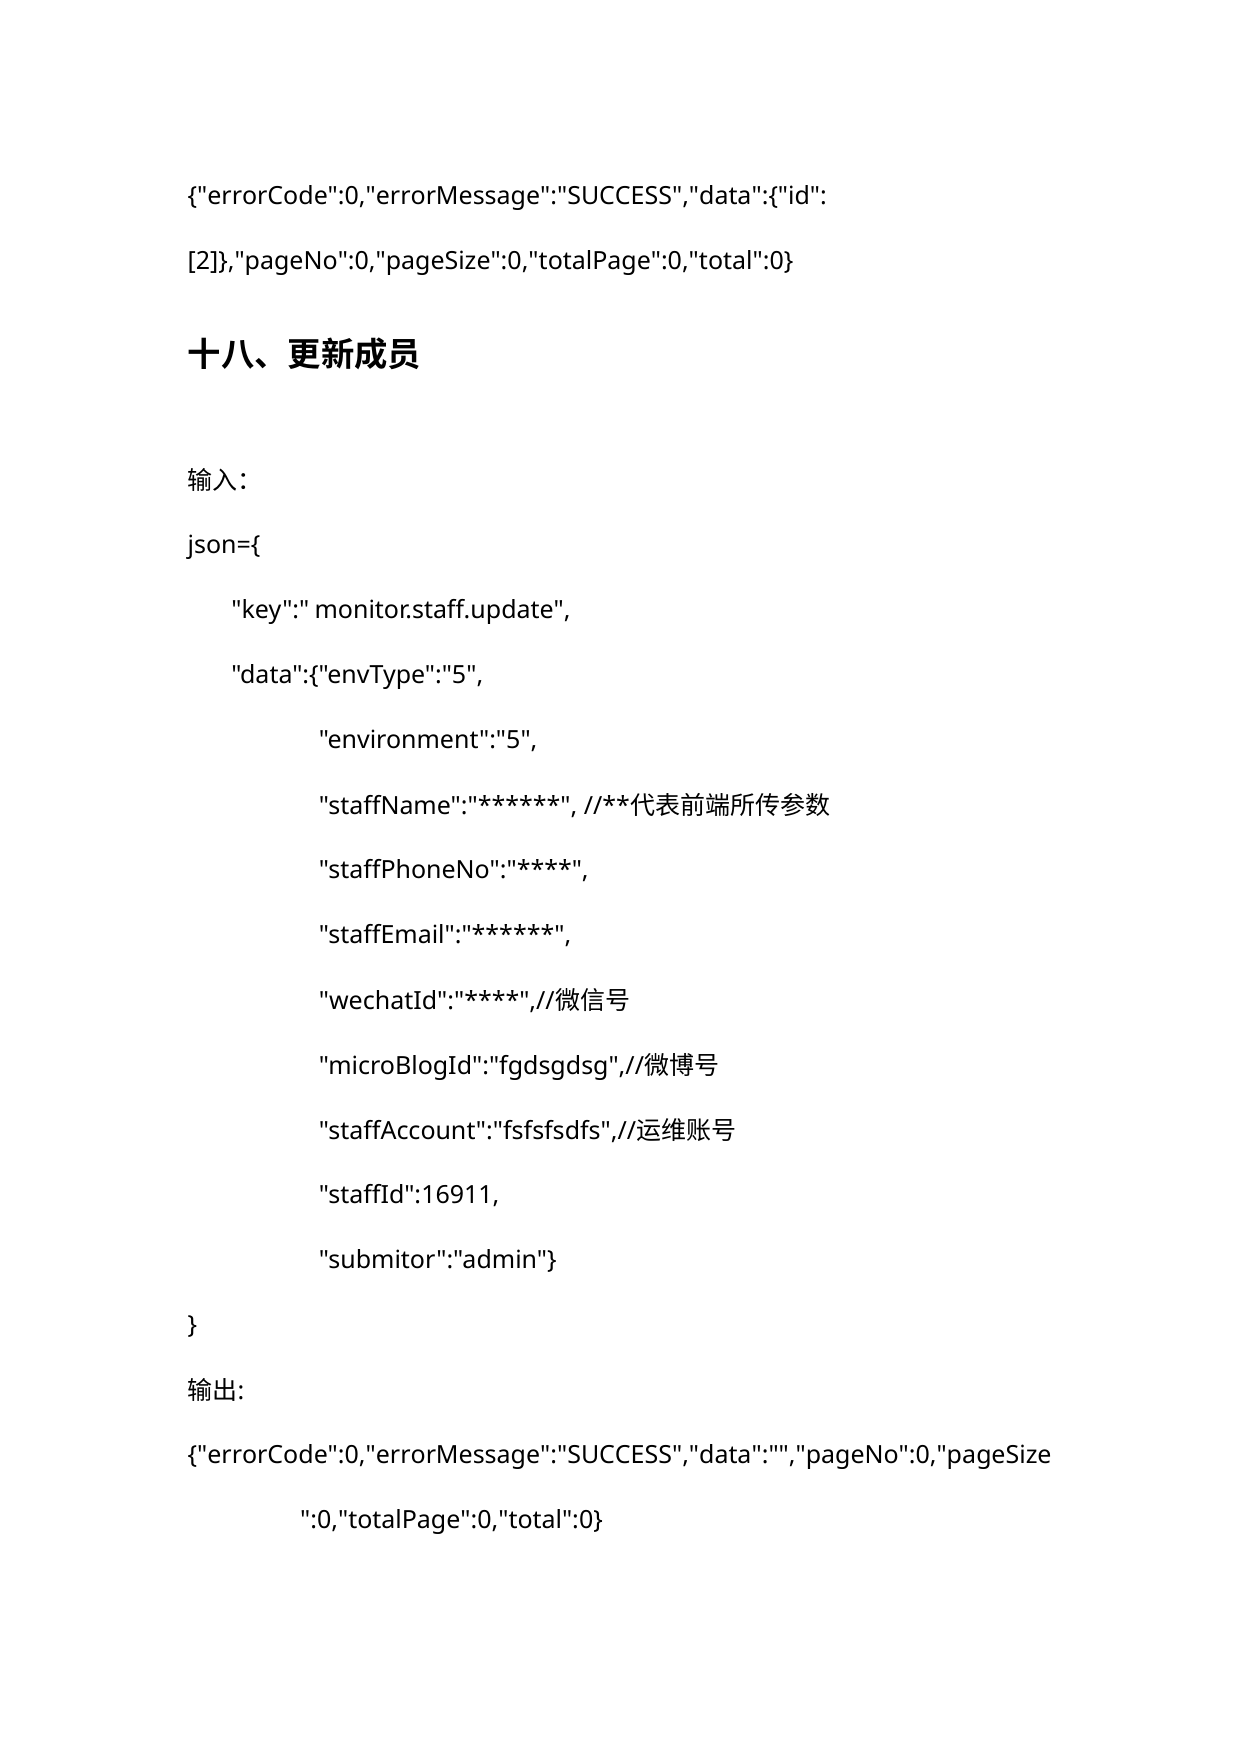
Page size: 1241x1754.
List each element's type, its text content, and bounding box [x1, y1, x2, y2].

text "key":" monitor.staff.update", [187, 576, 1053, 641]
subtitle 十八、更新成员 [187, 319, 1053, 384]
text 输出: [187, 1356, 1053, 1421]
text } [187, 1291, 1053, 1356]
text "submitor":"admin"} [275, 1226, 1053, 1291]
text "staffAccount":"fsfsfsdfs",//运维账号 [275, 1096, 1053, 1161]
text {"errorCode":0,"errorMessage":"SUCCESS","data":{"id":[2]},"pageNo":0,"pageSize":0,"totalPage":0,"total":0} [187, 162, 1053, 292]
text "staffId":16911, [275, 1161, 1053, 1226]
text "environment":"5", [275, 706, 1053, 771]
text "staffPhoneNo":"****", [275, 836, 1053, 901]
text 输入： [187, 446, 1053, 511]
text "microBlogId":"fgdsgdsg",//微博号 [275, 1031, 1053, 1096]
text {"errorCode":0,"errorMessage":"SUCCESS","data":"","pageNo":0,"pageSize":0,"totalPage":0,"total":0} [187, 1421, 1053, 1551]
text "data":{"envType":"5", [187, 641, 1053, 706]
text "wechatId":"****",//微信号 [275, 966, 1053, 1031]
text json={ [187, 511, 1053, 576]
text "staffName":"******", //**代表前端所传参数 [275, 771, 1053, 836]
text "staffEmail":"******", [275, 901, 1053, 966]
